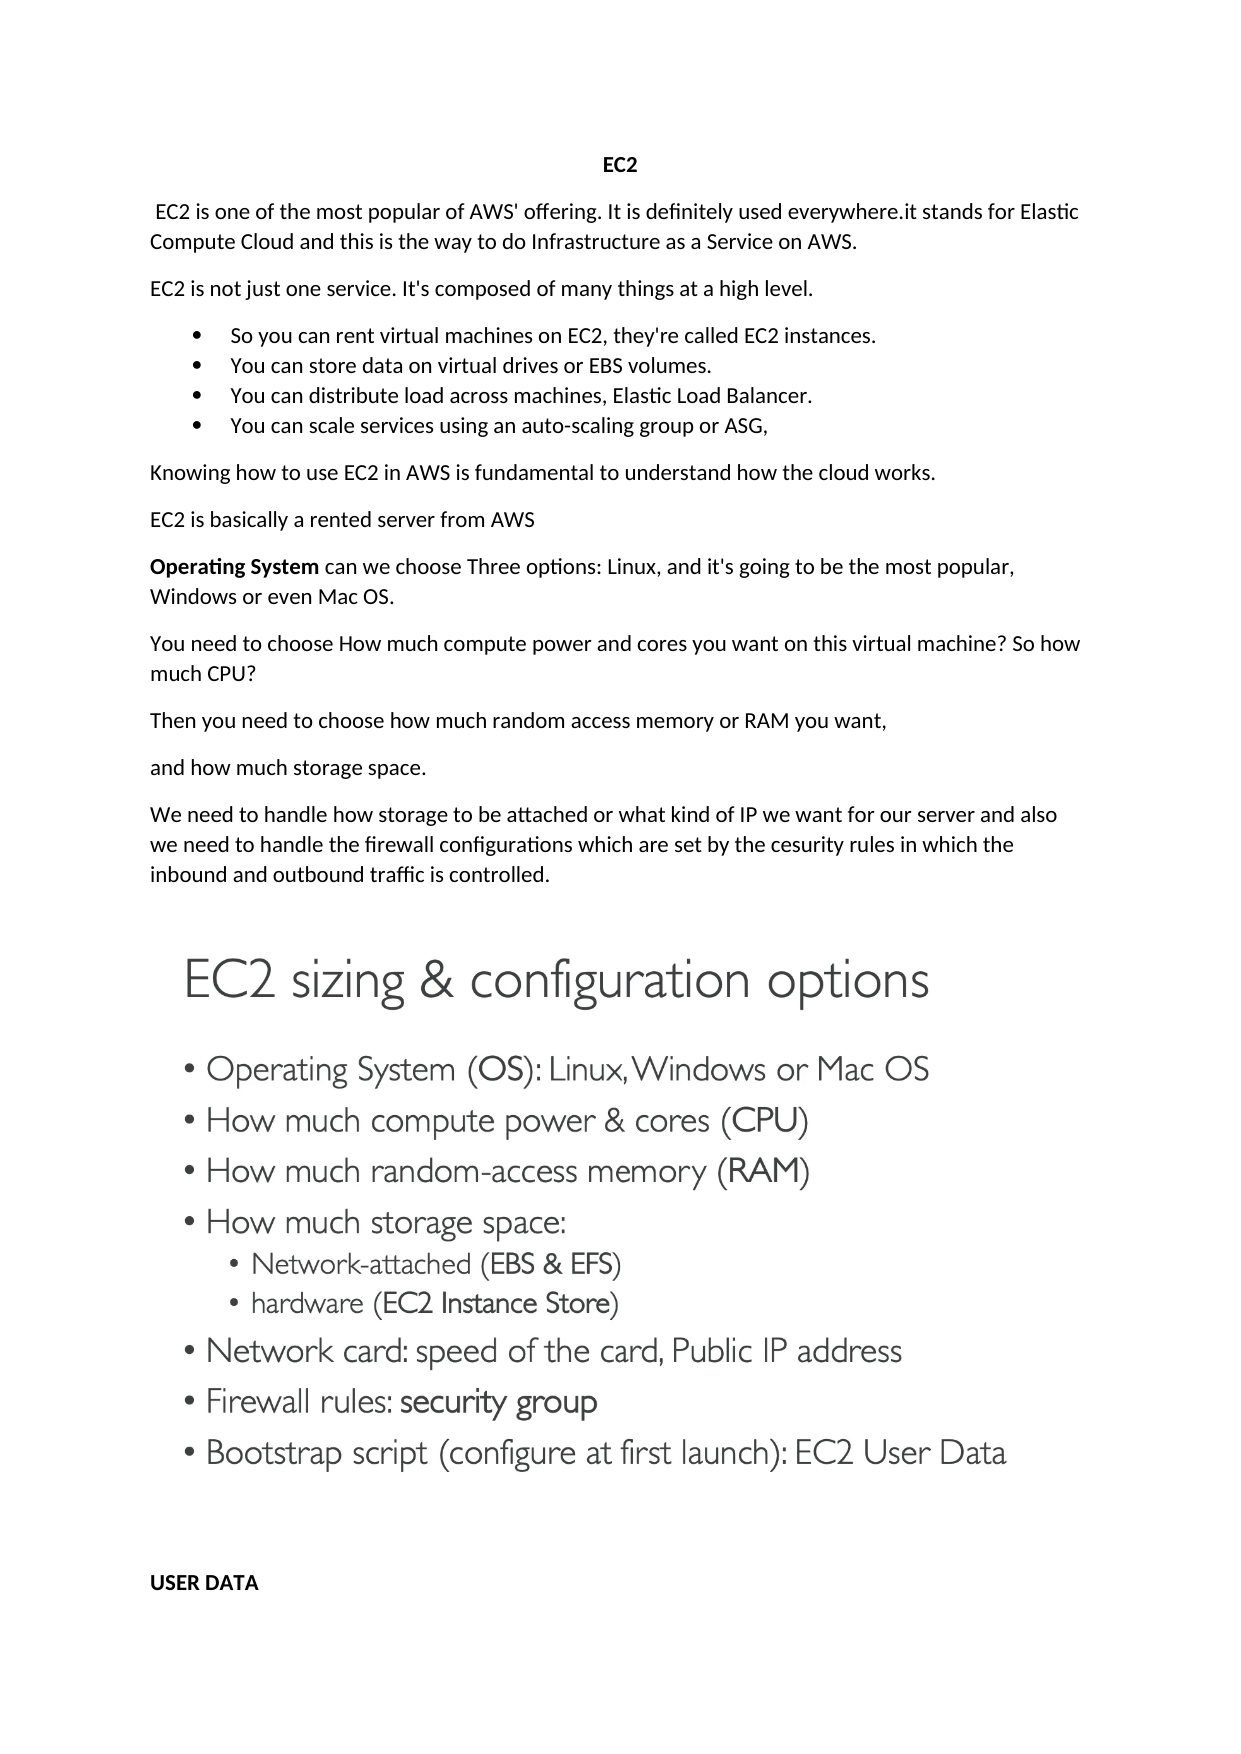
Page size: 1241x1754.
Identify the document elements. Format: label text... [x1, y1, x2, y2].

text USER DATA [150, 1568, 1090, 1596]
text We need to handle how storage to be attached or what kind of IP we want for our server and also we need to handle the firewall configurations which are set by the cesurity rules in which the inbound and outbound traffic is controlled. [150, 800, 1090, 888]
text Operating System can we choose Three options: Linux, and it's going to be the most popular, Windows or even Mac OS. [150, 552, 1090, 610]
list You can scale services using an auto-scaling group or ASG, [193, 411, 1090, 439]
list You can store data on virtual drives or EBS volumes. [193, 351, 1090, 379]
text EC2 is one of the most popular of AWS' offering. It is definitely used everywhere.it stands for Elastic Compute Cloud and this is the way to do Infrastructure as a Service on AWS. [150, 197, 1090, 255]
text You need to choose How much compute power and cores you want on this virtual machine? So how much CPU? [150, 629, 1090, 687]
text EC2 [150, 150, 1090, 178]
text Knowing how to use EC2 in AWS is fundamental to understand how the cloud works. [150, 458, 1090, 486]
picture [150, 907, 1091, 1503]
list You can distribute load across machines, Elastic Load Balancer. [193, 381, 1090, 409]
text EC2 is basically a rented server from AWS [150, 505, 1090, 533]
text EC2 is not just one service. It's composed of many things at a high level. [150, 274, 1090, 302]
text and how much storage space. [150, 753, 1090, 781]
text Then you need to choose how much random access memory or RAM you want, [150, 706, 1090, 734]
list So you can rent virtual machines on EC2, they're called EC2 instances. [193, 321, 1090, 349]
